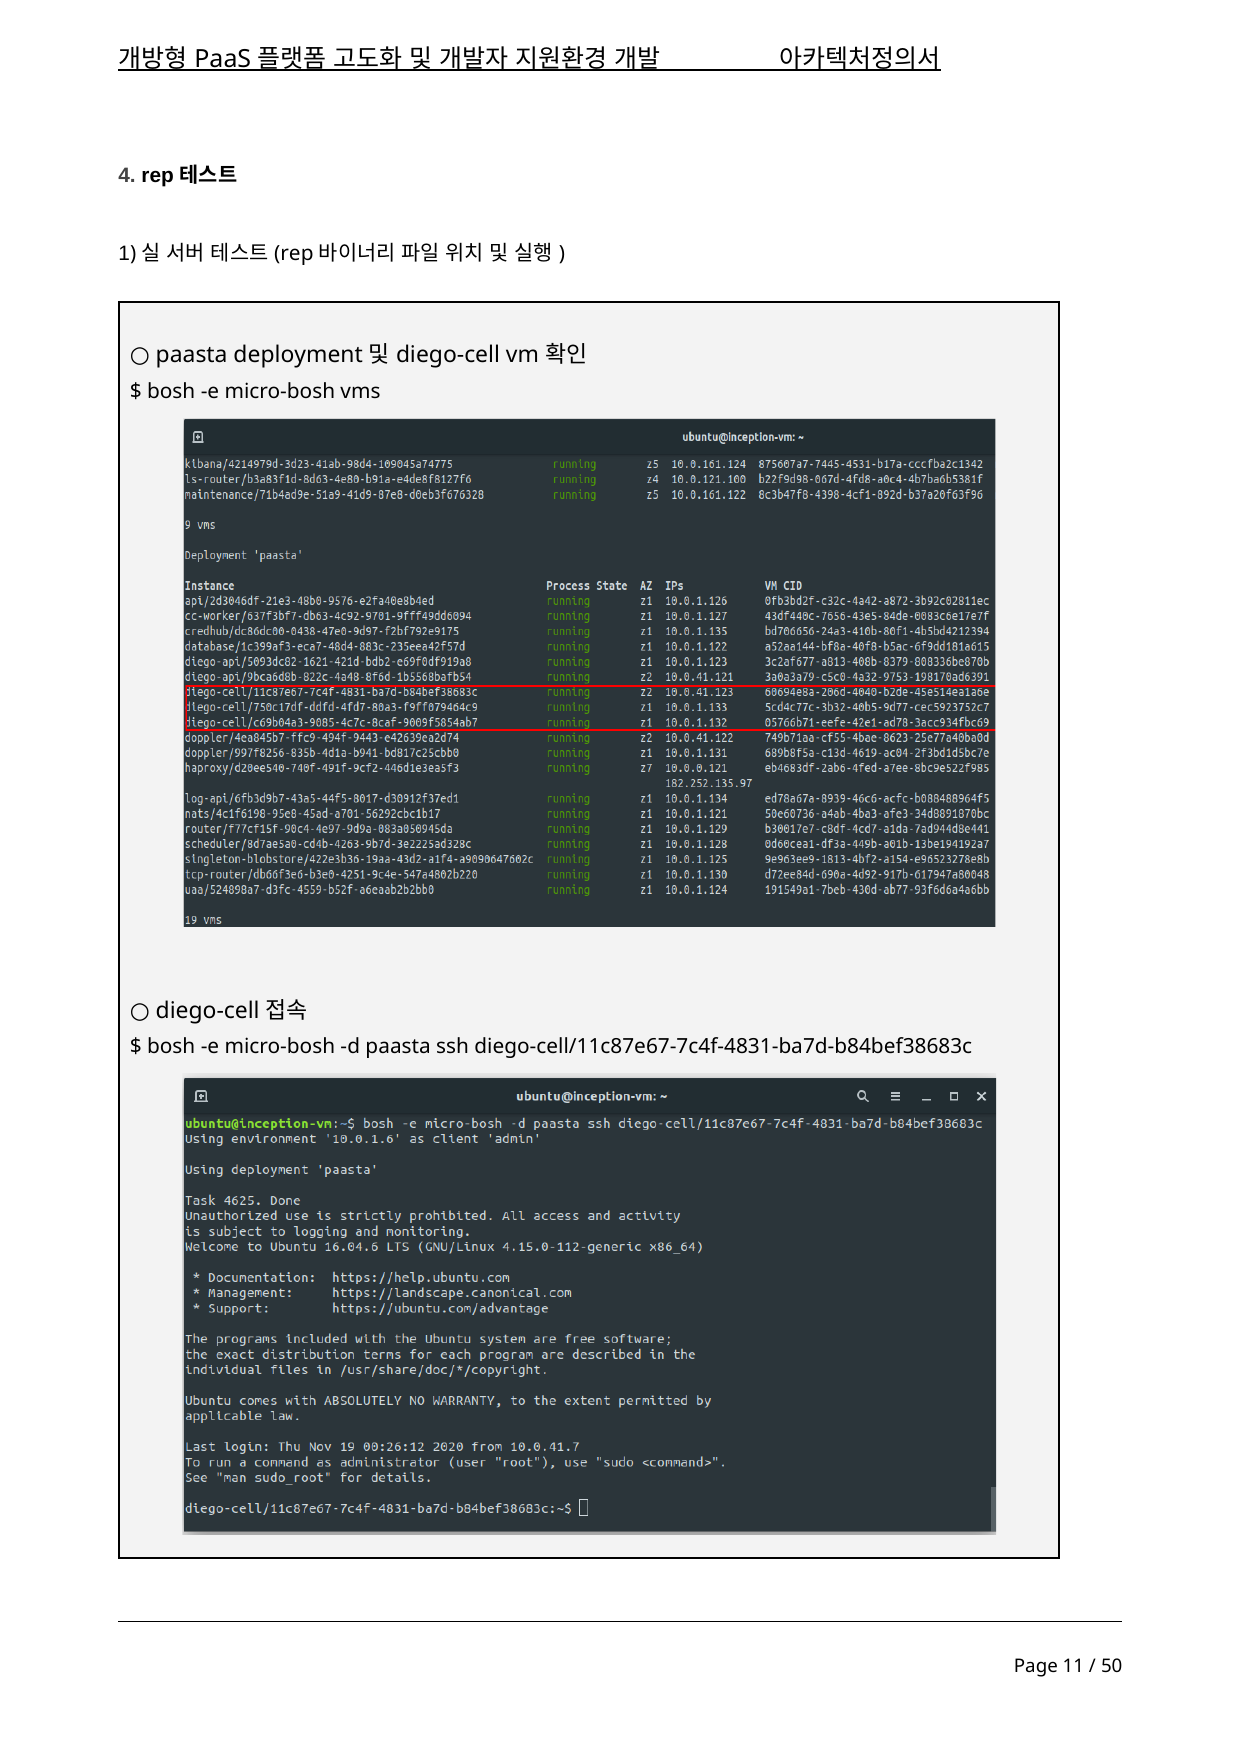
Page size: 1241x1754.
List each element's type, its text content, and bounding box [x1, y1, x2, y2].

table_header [120, 303, 1058, 1557]
subtitle 1) 실 서버 테스트 (rep 바이너리 파일 위치 및 실행 ) [118, 236, 1122, 266]
picture [182, 1073, 997, 1535]
subtitle 4. rep 테스트 [118, 160, 1122, 189]
picture [183, 418, 996, 927]
